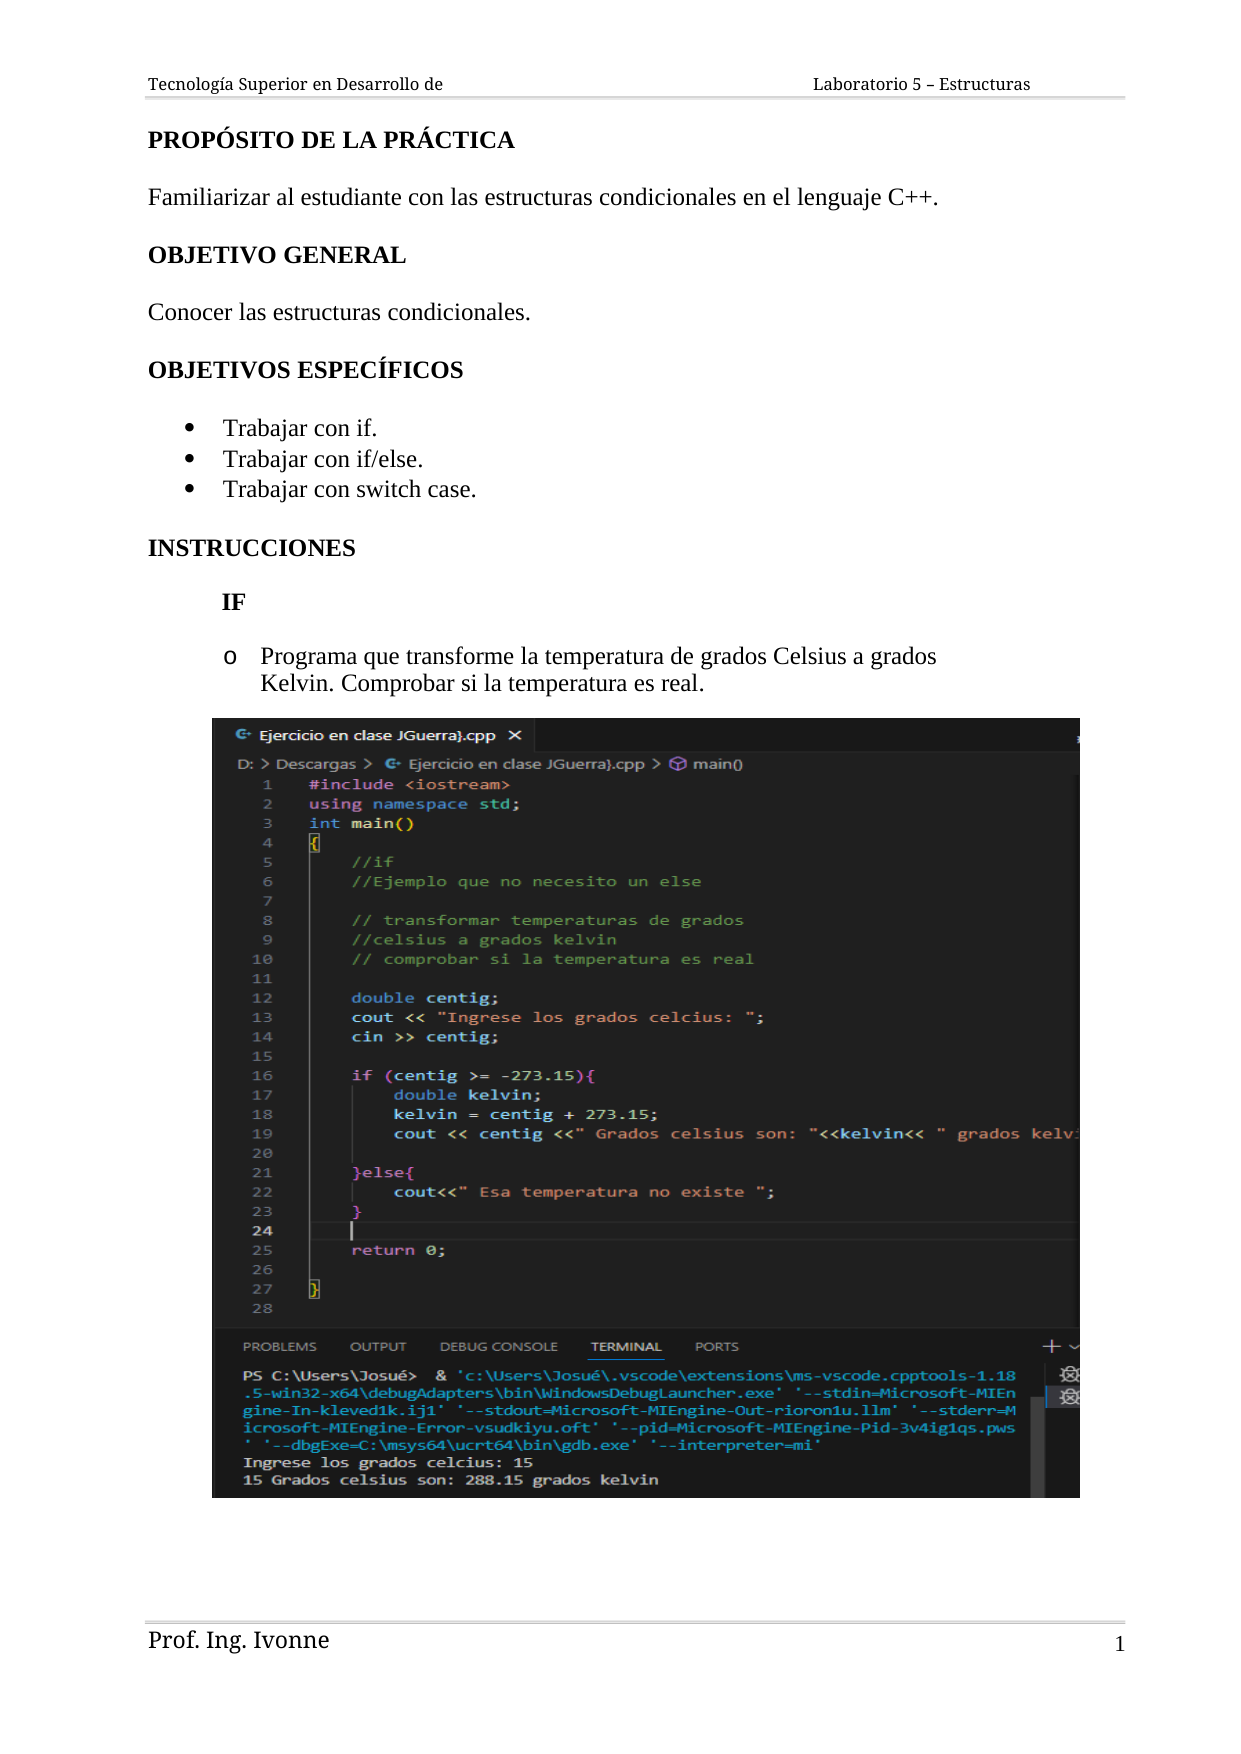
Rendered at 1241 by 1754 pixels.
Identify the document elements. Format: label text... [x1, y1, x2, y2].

list Trabajar con if. [185, 412, 1134, 443]
subtitle PROPÓSITO DE LA PRÁCTICA [148, 125, 1134, 154]
subtitle OBJETIVOS ESPECÍFICOS [148, 355, 1134, 384]
text Familiarizar al estudiante con las estructuras condicionales en el lenguaje C++. [148, 182, 1134, 211]
subtitle INSTRUCCIONES [148, 533, 1134, 562]
picture [211, 718, 1083, 1499]
subtitle OBJETIVO GENERAL [148, 240, 1134, 269]
text IF [221, 587, 1134, 615]
list Programa que transforme la temperatura de grados Celsius a grados Kelvin. Comprobar si la temperatura es real. [223, 642, 1017, 697]
list Trabajar con switch case. [185, 473, 1134, 504]
text Conocer las estructuras condicionales. [148, 297, 1134, 326]
list Trabajar con if/else. [185, 443, 1134, 473]
